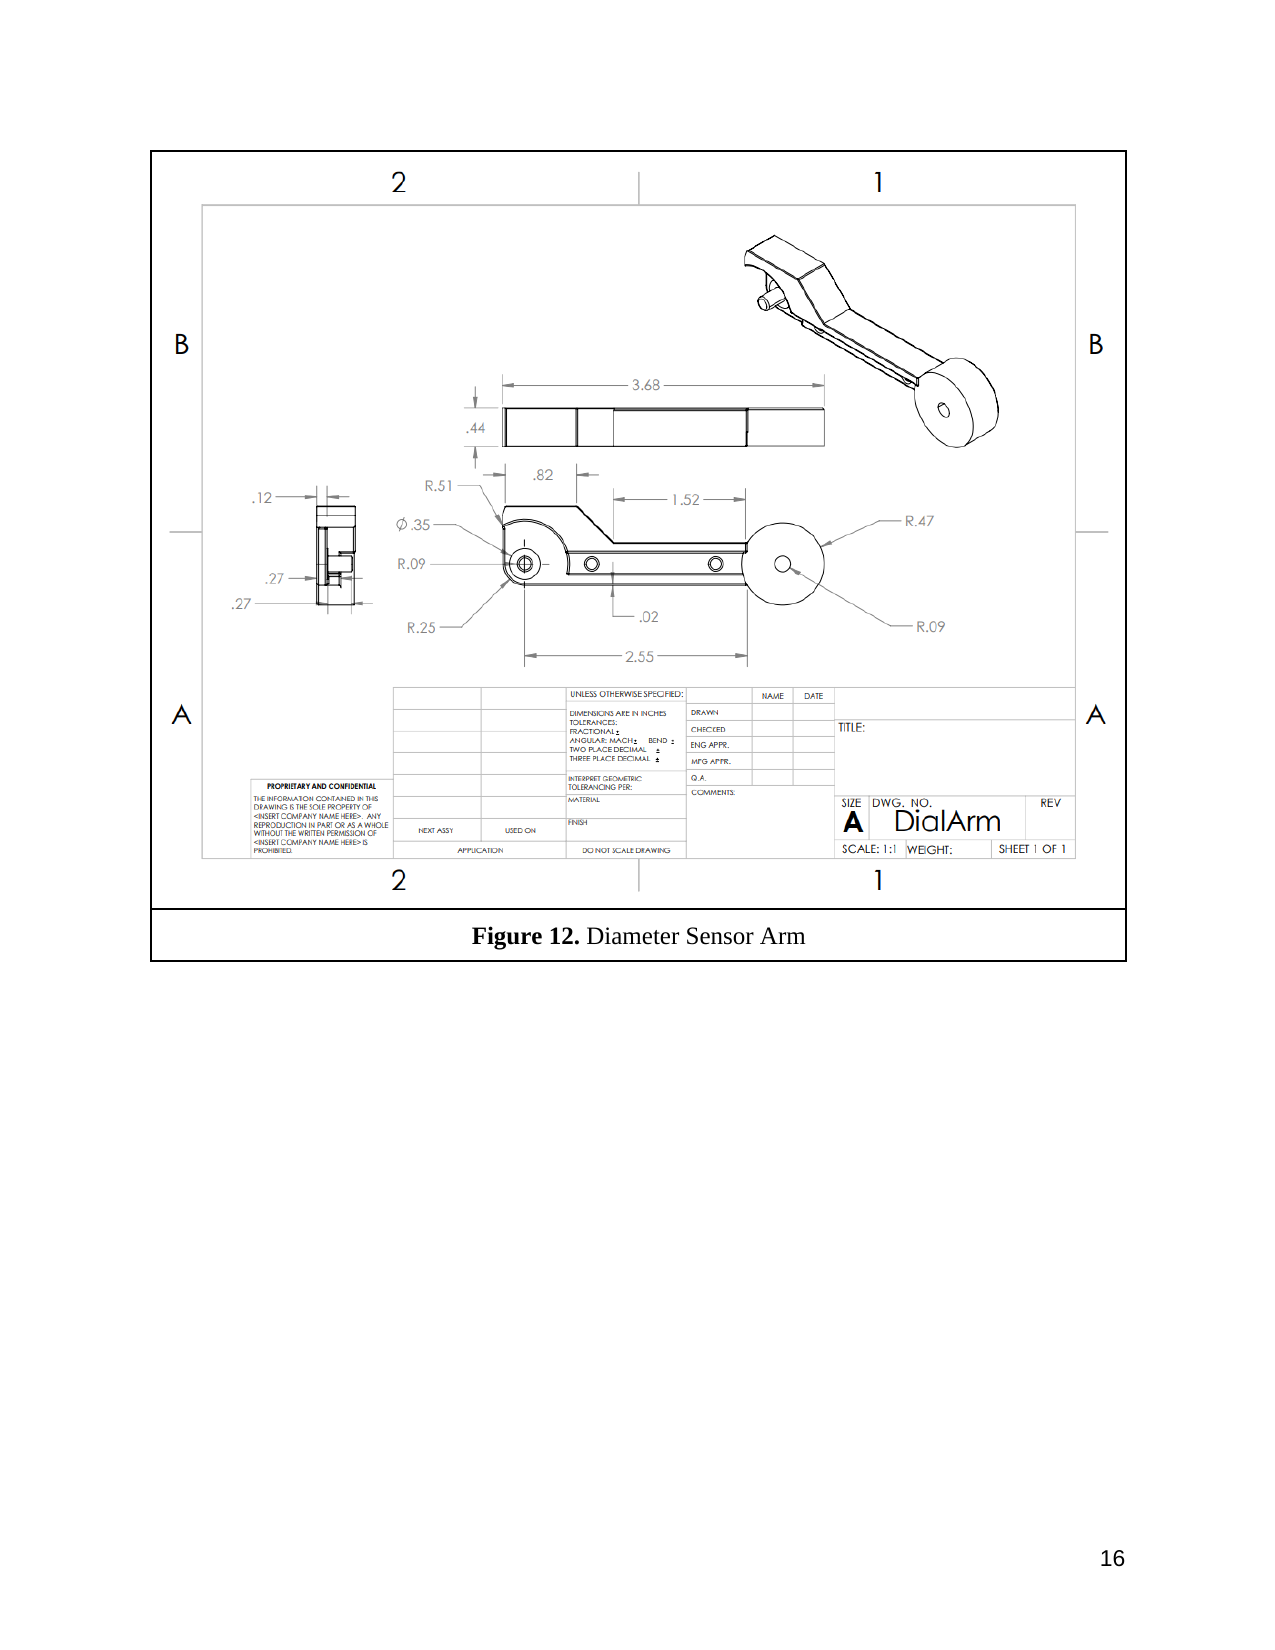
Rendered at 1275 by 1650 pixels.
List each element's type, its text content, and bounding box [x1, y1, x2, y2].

table_cell Figure 12. Diameter Sensor Arm [152, 910, 1125, 960]
picture [162, 162, 1115, 898]
table_header [152, 152, 1125, 908]
